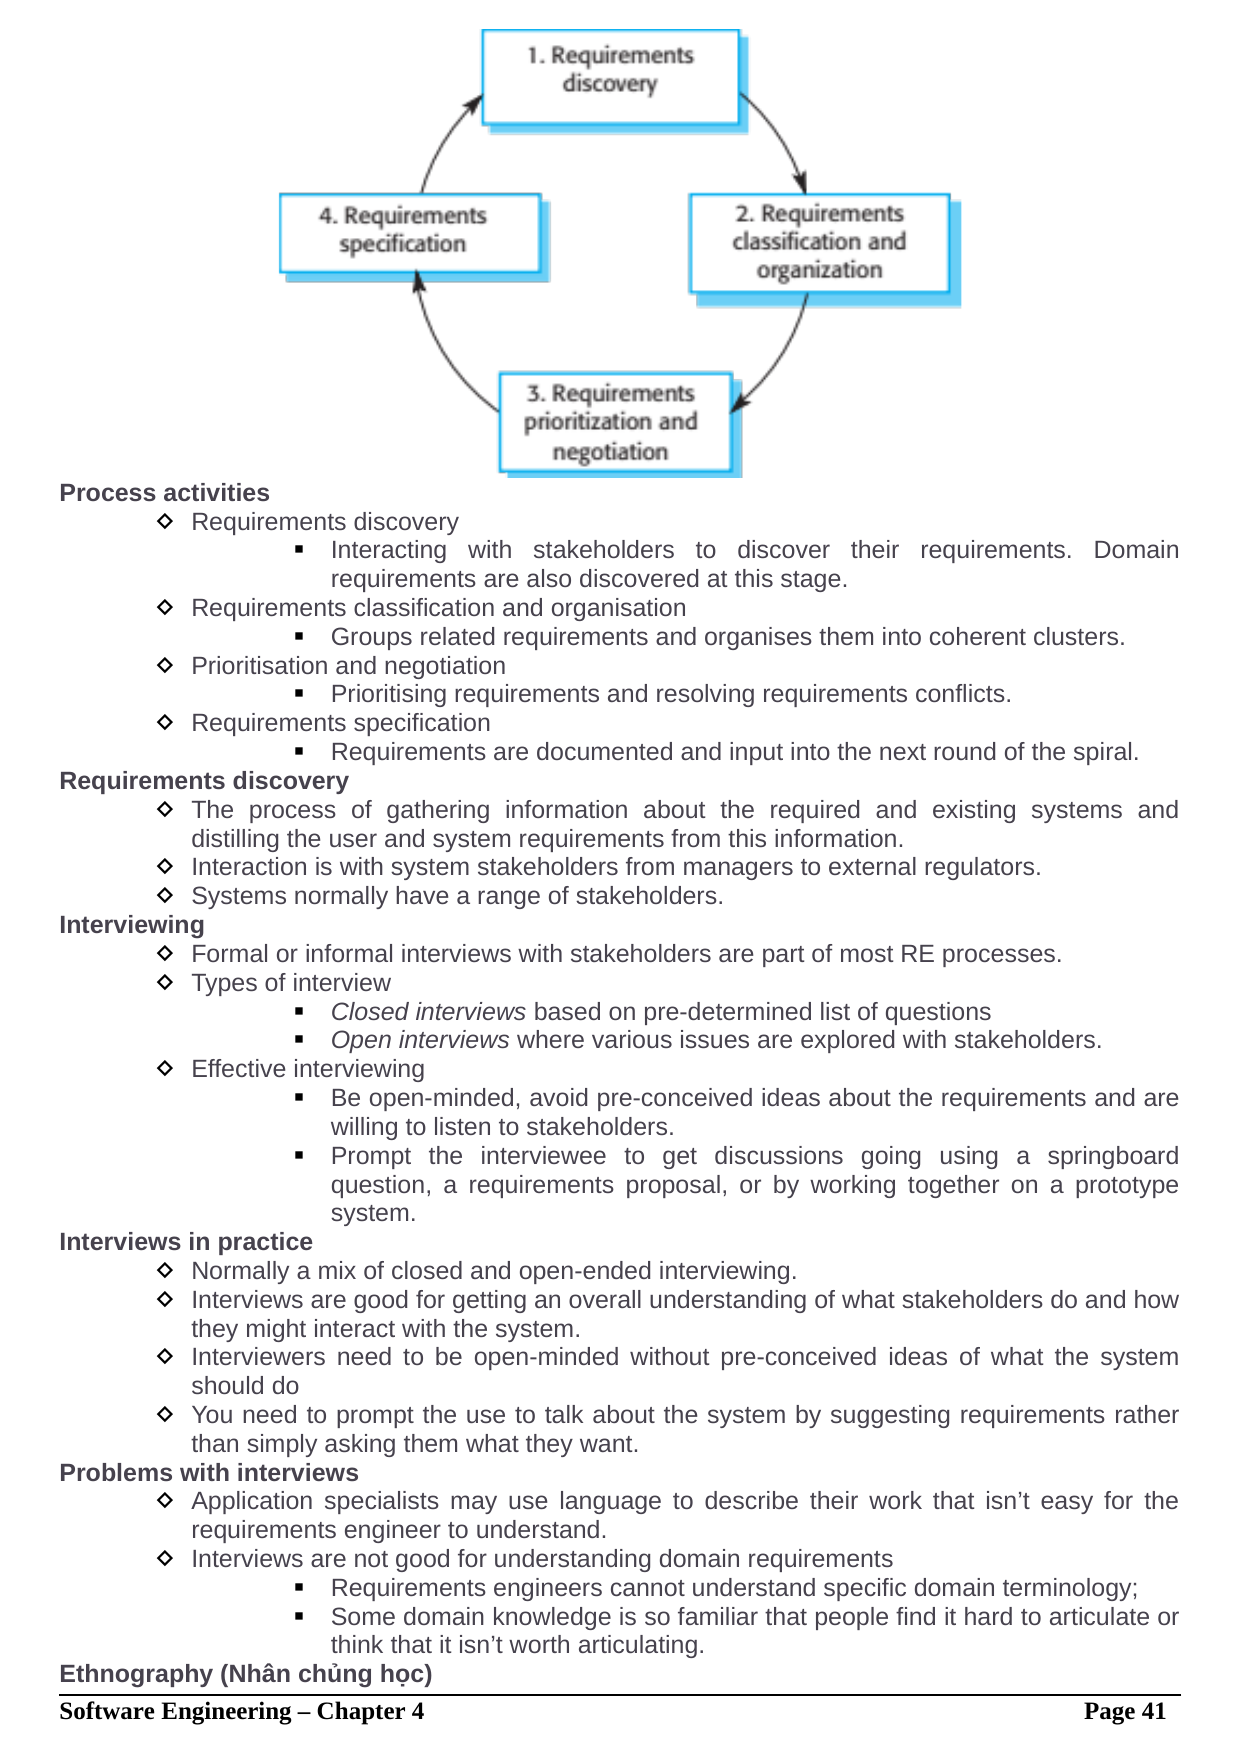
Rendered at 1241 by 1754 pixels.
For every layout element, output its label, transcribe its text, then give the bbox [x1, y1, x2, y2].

text Interviews in practice [59, 1227, 1181, 1256]
list Prioritisation and negotiation [153, 651, 1181, 679]
list Requirements classification and organisation [153, 593, 1181, 622]
text Interviewing [59, 910, 1181, 939]
text Ethnography (Nhân chủng học) [59, 1659, 1181, 1688]
list Interviews are good for getting an overall understanding of what stakeholders do and how they might interact with the system. [153, 1285, 1181, 1342]
list Requirements discovery [153, 506, 1181, 535]
list Requirements are documented and input into the next round of the spiral. [293, 737, 1181, 766]
list Application specialists may use language to describe their work that isn’t easy for the requirements engineer to understand. [153, 1486, 1181, 1544]
list Closed interviews based on pre-determined list of questions [293, 997, 1181, 1025]
list Systems normally have a range of stakeholders. [153, 881, 1181, 910]
list You need to prompt the use to talk about the system by suggesting requirements rather than simply asking them what they want. [153, 1400, 1181, 1457]
list Prompt the interviewee to get discussions going using a springboard question, a requirements proposal, or by working together on a prototype system. [293, 1141, 1181, 1227]
list Groups related requirements and organises them into coherent clusters. [293, 622, 1181, 651]
list Interviewers need to be open-minded without pre-conceived ideas of what the system should do [153, 1342, 1181, 1400]
list Prioritising requirements and resolving requirements conflicts. [293, 679, 1181, 708]
text Problems with interviews [59, 1457, 1181, 1486]
list Interaction is with system stakeholders from managers to external regulators. [153, 852, 1181, 881]
list Open interviews where various issues are explored with stakeholders. [293, 1025, 1181, 1054]
list Effective interviewing [153, 1054, 1181, 1083]
list Interacting with stakeholders to discover their requirements. Domain requirements are also discovered at this stage. [293, 535, 1181, 593]
list The process of gathering information about the required and existing systems and distilling the user and system requirements from this information. [153, 795, 1181, 852]
list Normally a mix of closed and open-ended interviewing. [153, 1256, 1181, 1285]
list Requirements specification [153, 708, 1181, 737]
text Process activities [59, 478, 1181, 506]
list Types of interview [153, 968, 1181, 997]
list Be open-minded, avoid pre-conceived ideas about the requirements and are willing to listen to stakeholders. [293, 1083, 1181, 1141]
list Interviews are not good for understanding domain requirements [153, 1544, 1181, 1573]
list Requirements engineers cannot understand specific domain terminology; [293, 1573, 1181, 1602]
list Formal or informal interviews with stakeholders are part of most RE processes. [153, 939, 1181, 968]
text Requirements discovery [59, 766, 1181, 795]
list Some domain knowledge is so familiar that people find it hard to articulate or think that it isn’t worth articulating. [293, 1602, 1181, 1659]
